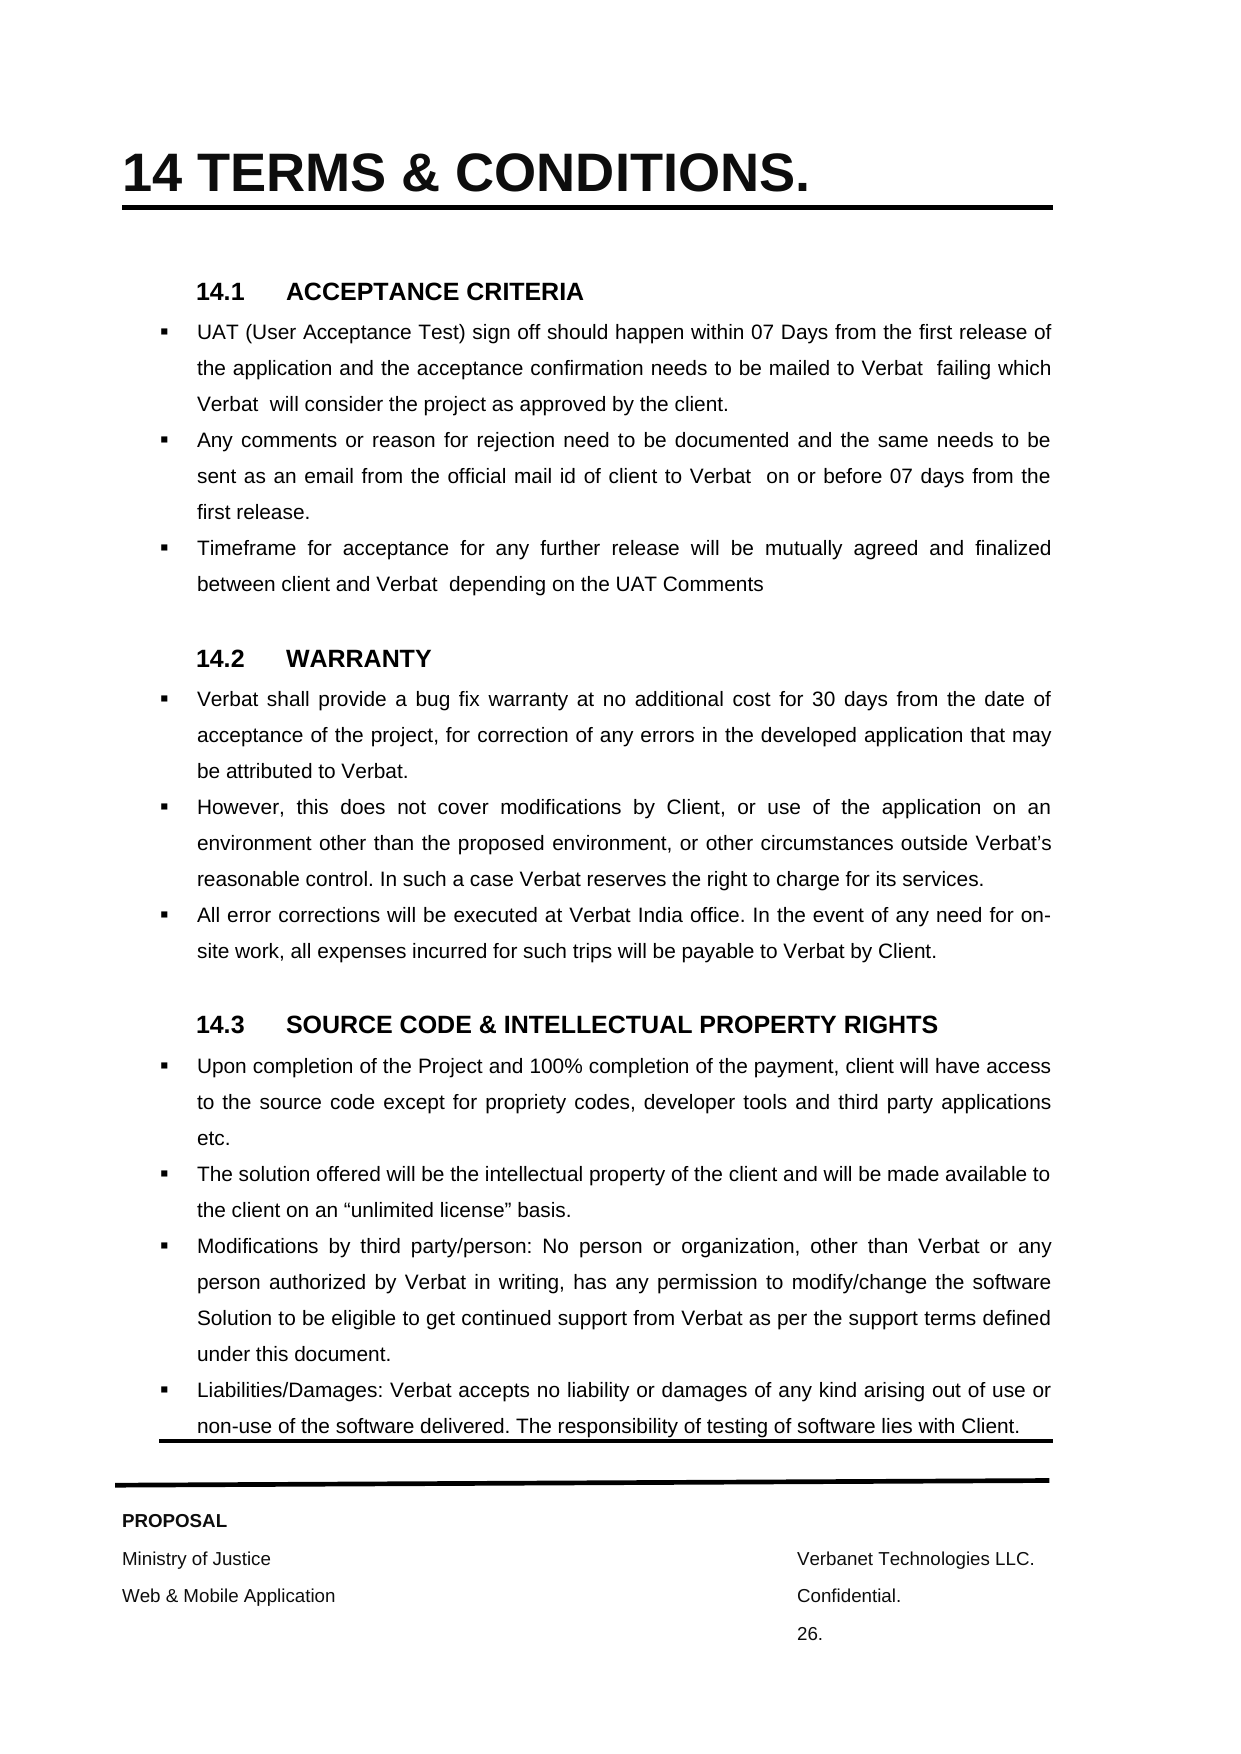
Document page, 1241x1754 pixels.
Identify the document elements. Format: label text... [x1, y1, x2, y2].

list Verbat shall provide a bug ﬁx warranty at no additional cost for 30 days from the date of acceptance of the project, for correction of any errors in the developed application that may be attributed to Verbat. [159, 687, 1053, 783]
list UAT (User Acceptance Test) sign off should happen within 07 Days from the first release of the application and the acceptance confirmation needs to be mailed to Verbat failing which Verbat will consider the project as approved by the client. [159, 320, 1053, 416]
list Timeframe for acceptance for any further release will be mutually agreed and finalized between client and Verbat depending on the UAT Comments [159, 536, 1053, 596]
list However, this does not cover modifications by Client, or use of the application on an environment other than the proposed environment, or other circumstances outside Verbat’s reasonable control. In such a case Verbat reserves the right to charge for its services. [159, 795, 1053, 891]
subtitle TERMS & CONDITIONS. [122, 141, 1053, 205]
list Liabilities/Damages: Verbat accepts no liability or damages of any kind arising out of use or non-use of the software delivered. The responsibility of testing of software lies with Client. [159, 1377, 1053, 1439]
list The solution offered will be the intellectual property of the client and will be made available to the client on an “unlimited license” basis. [159, 1162, 1053, 1222]
list Any comments or reason for rejection need to be documented and the same needs to be sent as an email from the official mail id of client to Verbat on or before 07 days from the first release. [159, 428, 1053, 524]
list Modifications by third party/person: No person or organization, other than Verbat or any person authorized by Verbat in writing, has any permission to modify/change the software Solution to be eligible to get continued support from Verbat as per the support terms defined under this document. [159, 1233, 1053, 1365]
subtitle SOURCE CODE & INTELLECTUAL PROPERTY RIGHTS [196, 1011, 1053, 1039]
subtitle WARRANTY [196, 644, 1053, 672]
subtitle ACCEPTANCE CRITERIA [196, 277, 1053, 306]
list All error corrections will be executed at Verbat India office. In the event of any need for on-site work, all expenses incurred for such trips will be payable to Verbat by Client. [159, 903, 1053, 963]
list Upon completion of the Project and 100% completion of the payment, client will have access to the source code except for propriety codes, developer tools and third party applications etc. [159, 1054, 1053, 1149]
